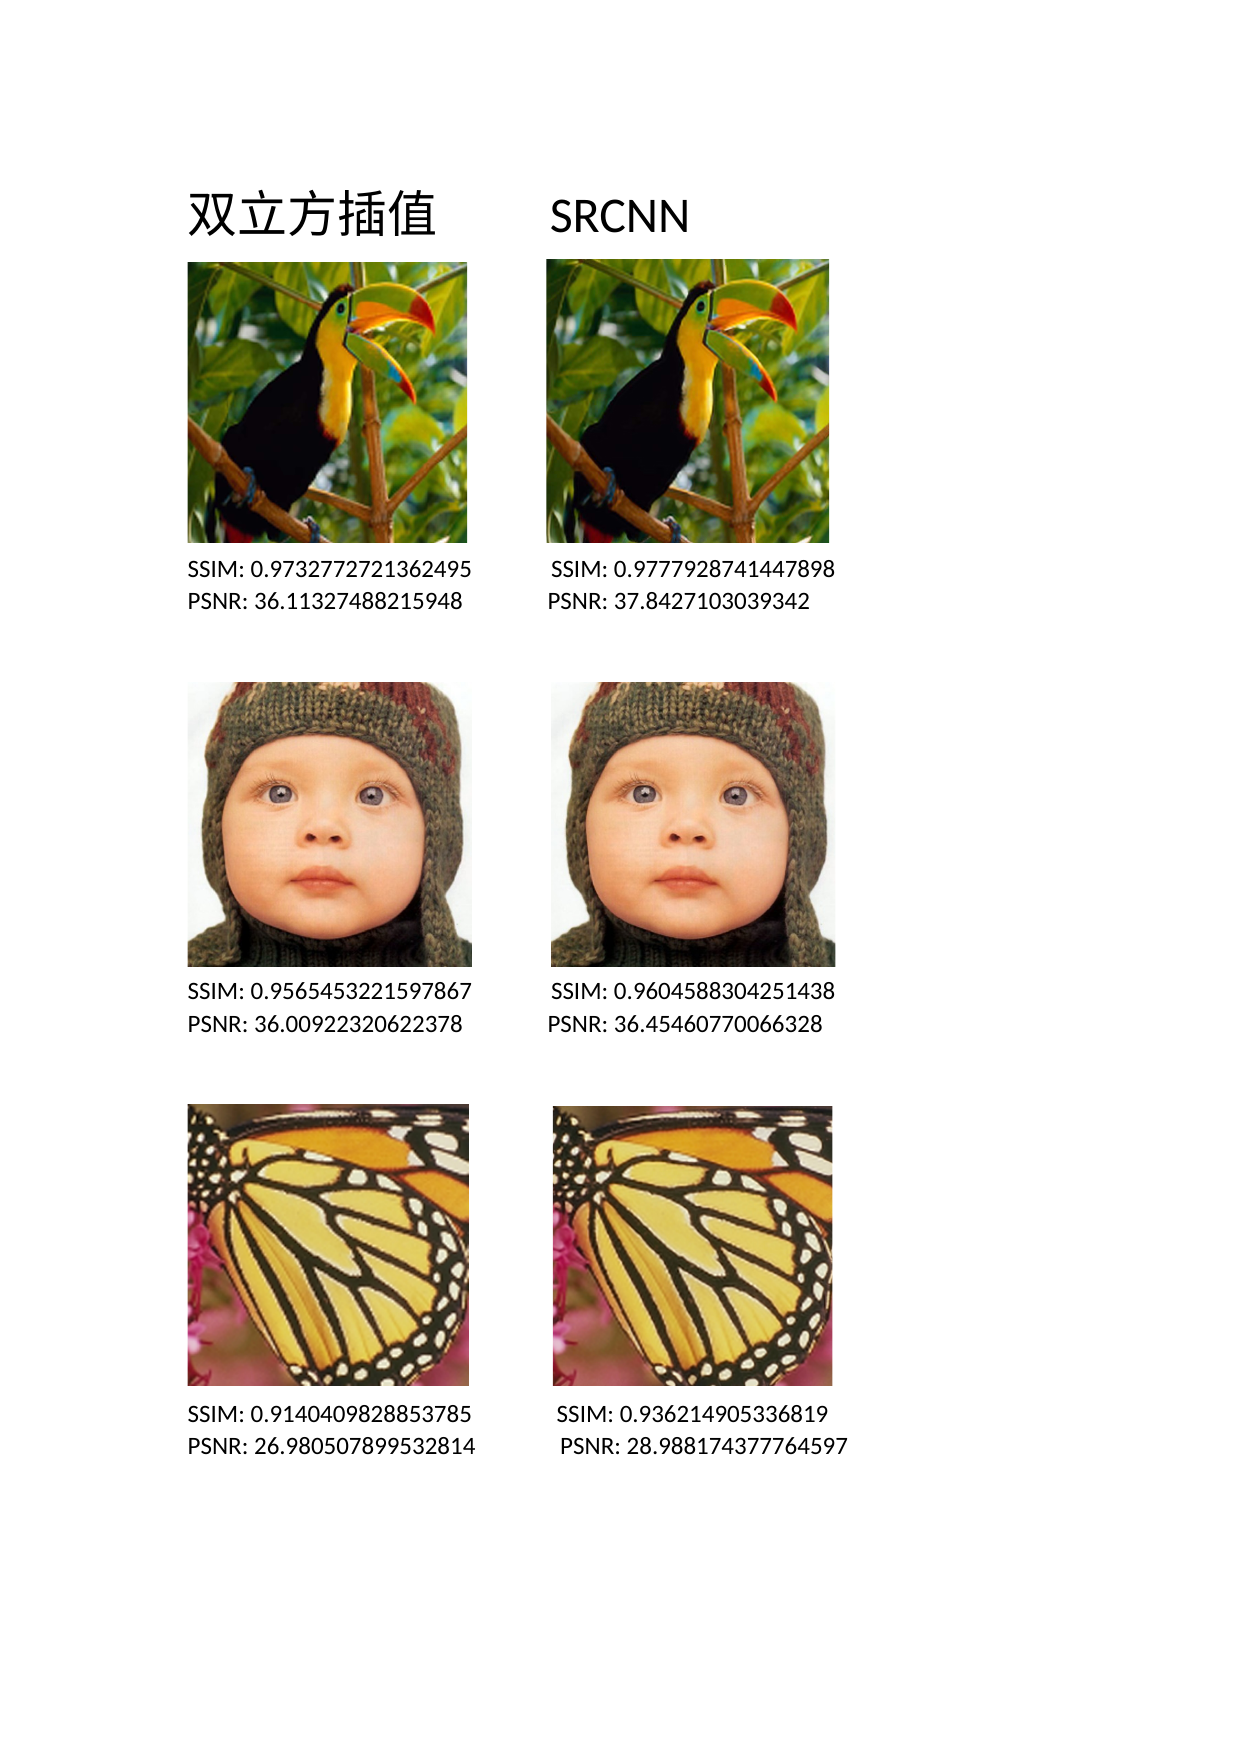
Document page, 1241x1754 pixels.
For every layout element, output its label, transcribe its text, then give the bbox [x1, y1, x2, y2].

text SSIM: 0.9565453221597867 SSIM: 0.9604588304251438 [187, 974, 1053, 1007]
text SSIM: 0.9140409828853785 SSIM: 0.936214905336819 [187, 1397, 1053, 1429]
picture [187, 1104, 469, 1386]
picture [546, 259, 830, 543]
picture [187, 262, 468, 543]
picture [551, 682, 836, 967]
text 双立方插值 SRCNN [187, 162, 1053, 259]
text PSNR: 36.00922320622378 PSNR: 36.45460770066328 [187, 1007, 1053, 1039]
text PSNR: 36.11327488215948 PSNR: 37.8427103039342 [187, 584, 1053, 617]
picture [187, 682, 472, 967]
text SSIM: 0.9732772721362495 SSIM: 0.9777928741447898 [187, 552, 1053, 584]
picture [552, 1106, 833, 1386]
text PSNR: 26.980507899532814 PSNR: 28.988174377764597 [187, 1429, 1053, 1462]
